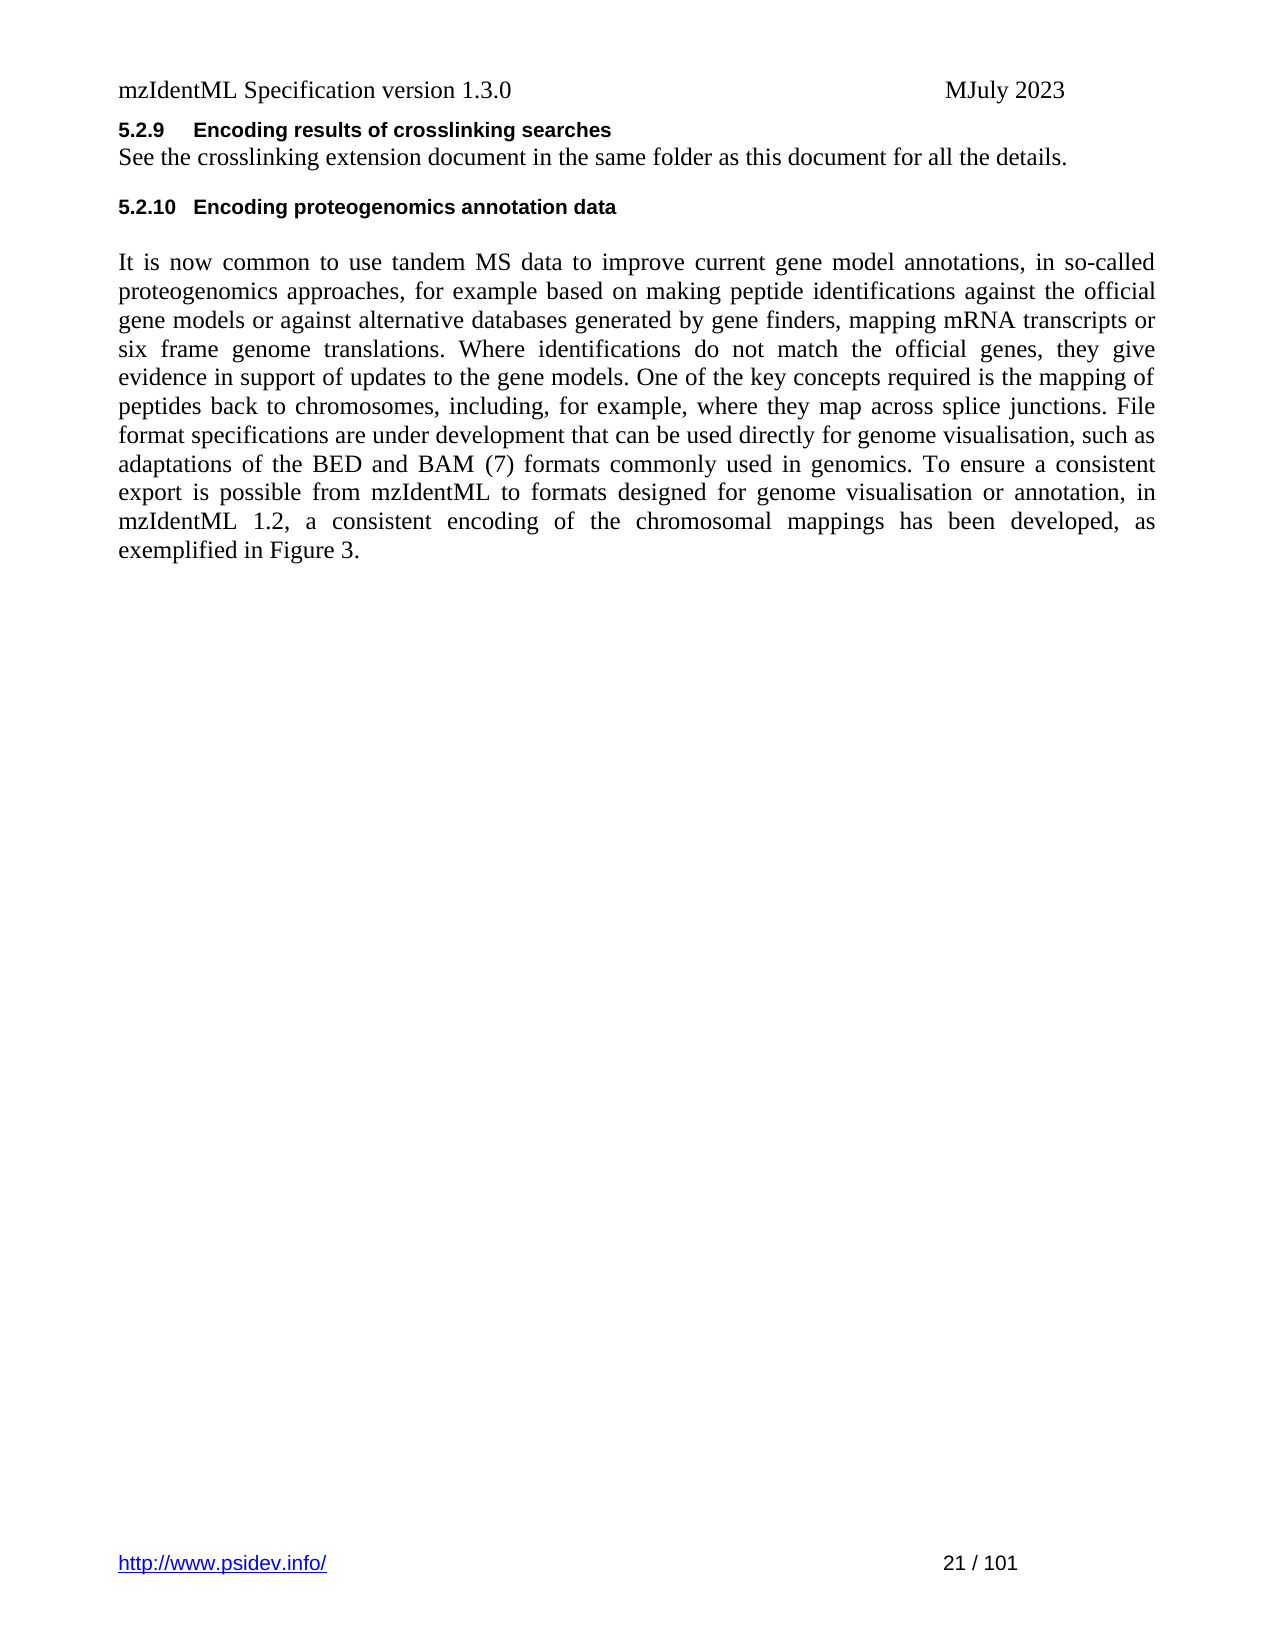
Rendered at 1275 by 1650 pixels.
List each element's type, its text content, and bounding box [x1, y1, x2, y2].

subtitle Encoding results of ing searches [118, 118, 1157, 142]
text See the extension document in the same folder as this document. [118, 142, 1157, 171]
text It is now common to use tandem MS data to improve current gene model annotations, in so-called proteogenomics approaches, for example based on making peptide identifications against the official gene models or against alternative databases generated by gene finders, mapping mRNA transcripts or six frame genome translations. Where identifications do not match the official genes, they give evidence in support of updates to the gene models. One of the key concepts required is the mapping of peptides back to chromosomes, including, for example, where they map across splice junctions. File format specifications are under development that can be used directly for genome visualisation, such as adaptations of the BED and BAM (7) formats commonly used in genomics. To ensure a consistent export is possible from mzIdentML to formats designed for genome visualisation or annotation, in mzIdentML 1.2, a consistent encoding of the chromosomal mappings has been developed, as exemplified in . [118, 247, 1157, 564]
subtitle Encoding proteogenomics annotation data [118, 195, 1157, 219]
